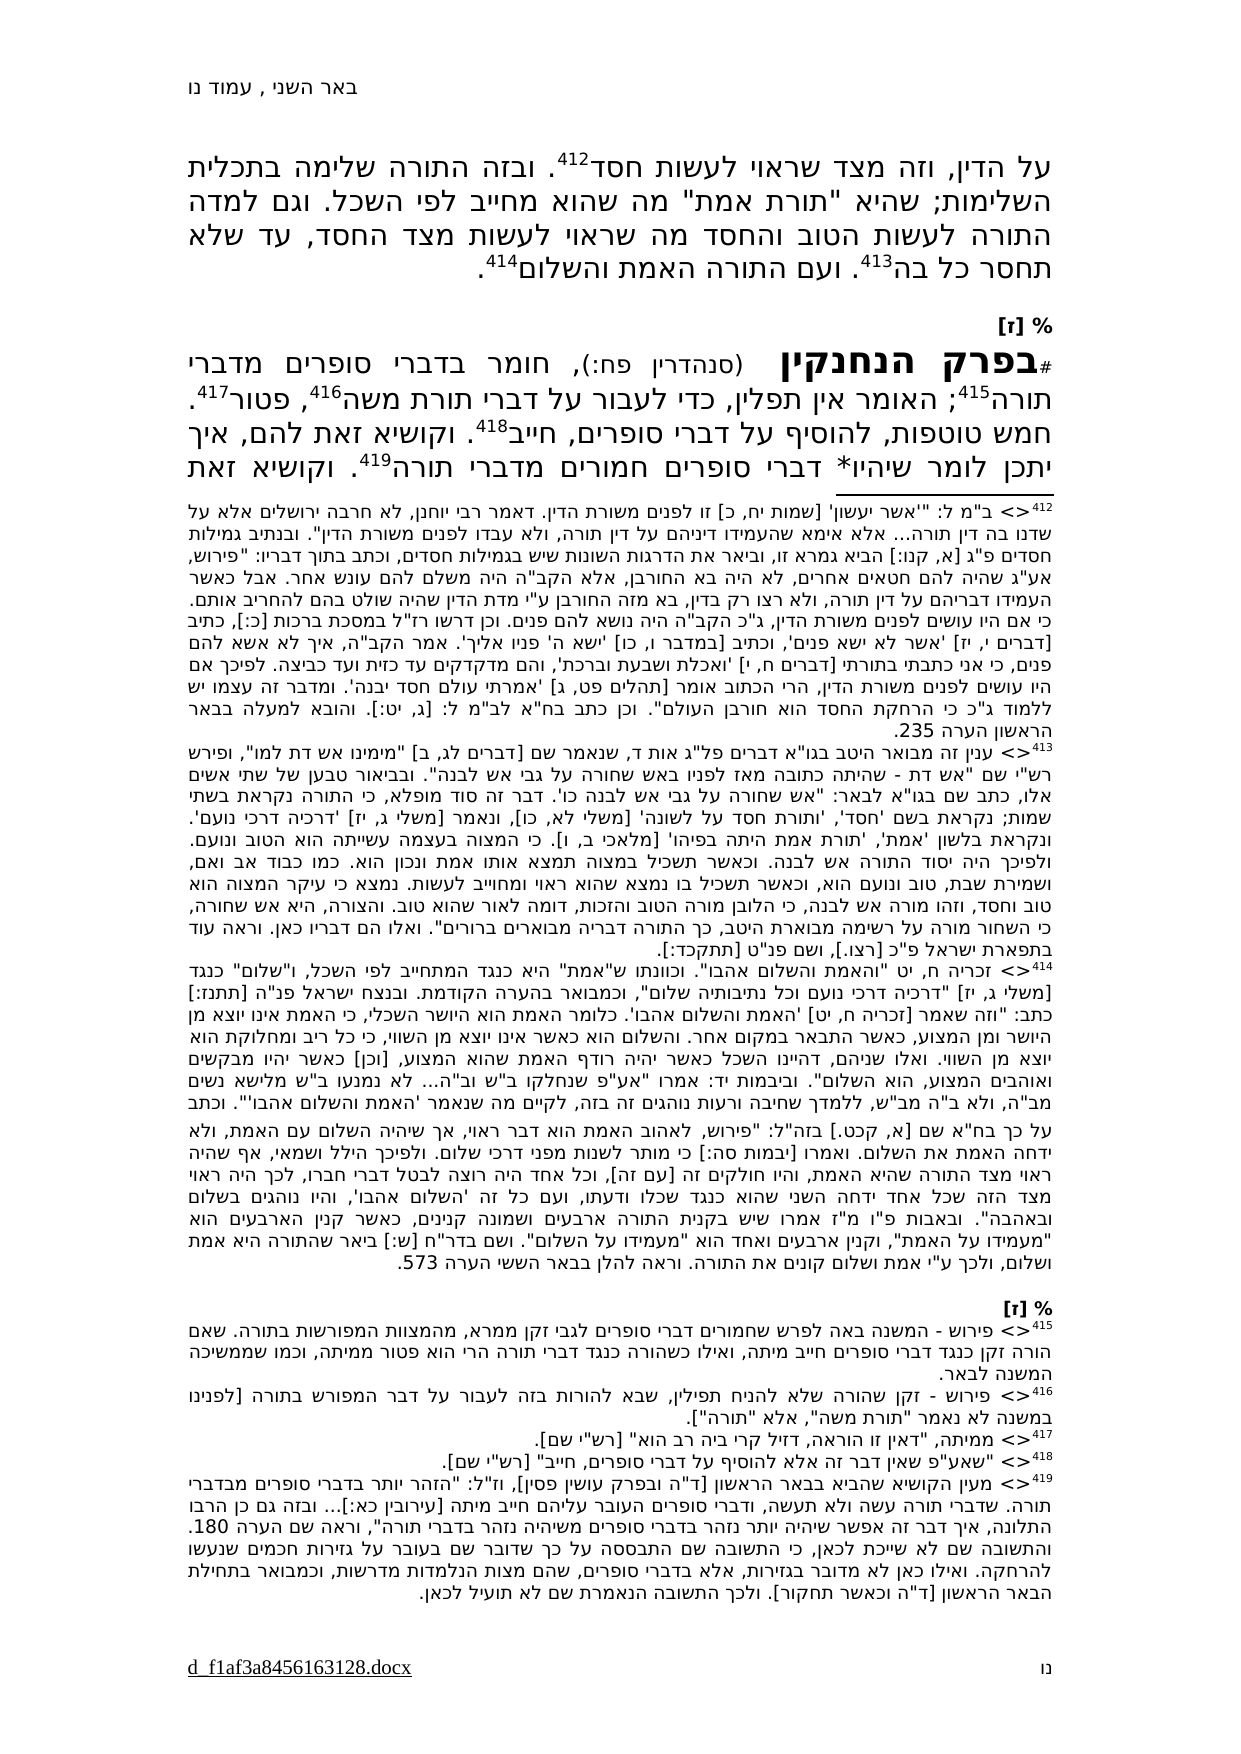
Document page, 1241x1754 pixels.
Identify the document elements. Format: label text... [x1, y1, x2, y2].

text #בפרק הנחנקין (סנהדרין פח:), חומר בדברי סופרים מדברי תורה; האומר אין תפלין, כדי לעבור על דברי תורת משה, פטור. חמש טוטפות, להוסיף על דברי סופרים, חייב. וקושיא זאת להם, איך יתכן לומר שיהיו* דברי סופרים חמורים מדברי תורה. וקושיא זאת אינה כלל, כי הדבר הוא* מבואר בעצמו. כי לכן זקן ממרא חייב מיתה (דברים יז, יב), שלא ירבה המחלוקת בישראל, שכל אחד יהיה חולק על רבים. ודבר זה אינו שייך רק בדברי סופרים. רוצה לומר, כי המצוה כתוב בתורה, ופירושה של מצוה היא מדברי סופרים, כמו שהרבה מצות נאמרו פירושם מדברי סופרים. וכמו זה חייבה התורה מיתה, שלא יהא כל אחד ואחד חולק על דברי חכמים על הפירוש שהוא מקובל אצלם, ויהיה חס ושלום בטל פירוש התורה. שאם אין הפירוש המקובל ביד חכמים, לא היינו יודעים מצוה אחת על אמתתה, ובזה תפול התורה בכללה. ולפיכך חייבה התורה החולק על דברי סופרים מיתה. אבל החולק על דבר הכתוב בתורה, ודבר זה לא שייך בו מחלוקת בדבר שהוא מפורש בתורה, והוא סכלות מן החולק, ואין אדם נמשך אחריו. שאין סכלות יותר מזה לחלוק על דבר המפורש בכתוב. ולא היה צריך להשיב בדבר זה, כי הוא מבואר לכל. [187, 339, 1053, 484]
text % [ז] [187, 314, 1053, 339]
text #ואם יאמר= האדם, דסוף סוף יש להחזיר האבידה מצד הראוי, כדי שלא יגיע היזק לחבירו. הלא דבר זה אמרו שיש להחזיר האבידה, אף אחר יאוש בעל האבידה, לא מצד החיוב, כי מצד החיוב אין צריך, כמו שהתבאר, רק מצד החסד. והוציאו הדבר הזה (ב"מ ל:) מן הכתוב שאמר (שמות יח, כ) "והודעת להם את הדרך ילכו בה ואת המעשה אשר יעשון". שיש לאדם לעשות לפנים משורת הדין ולא יעמיד את דבריו על הדין, וזה מצד שראוי לעשות חסד. ובזה התורה שלימה בתכלית השלימות; שהיא "תורת אמת" מה שהוא מחייב לפי השכל. וגם למדה התורה לעשות הטוב והחסד מה שראוי לעשות מצד החסד, עד שלא תחסר כל בה. ועם התורה האמת והשלום. [187, 150, 1053, 286]
